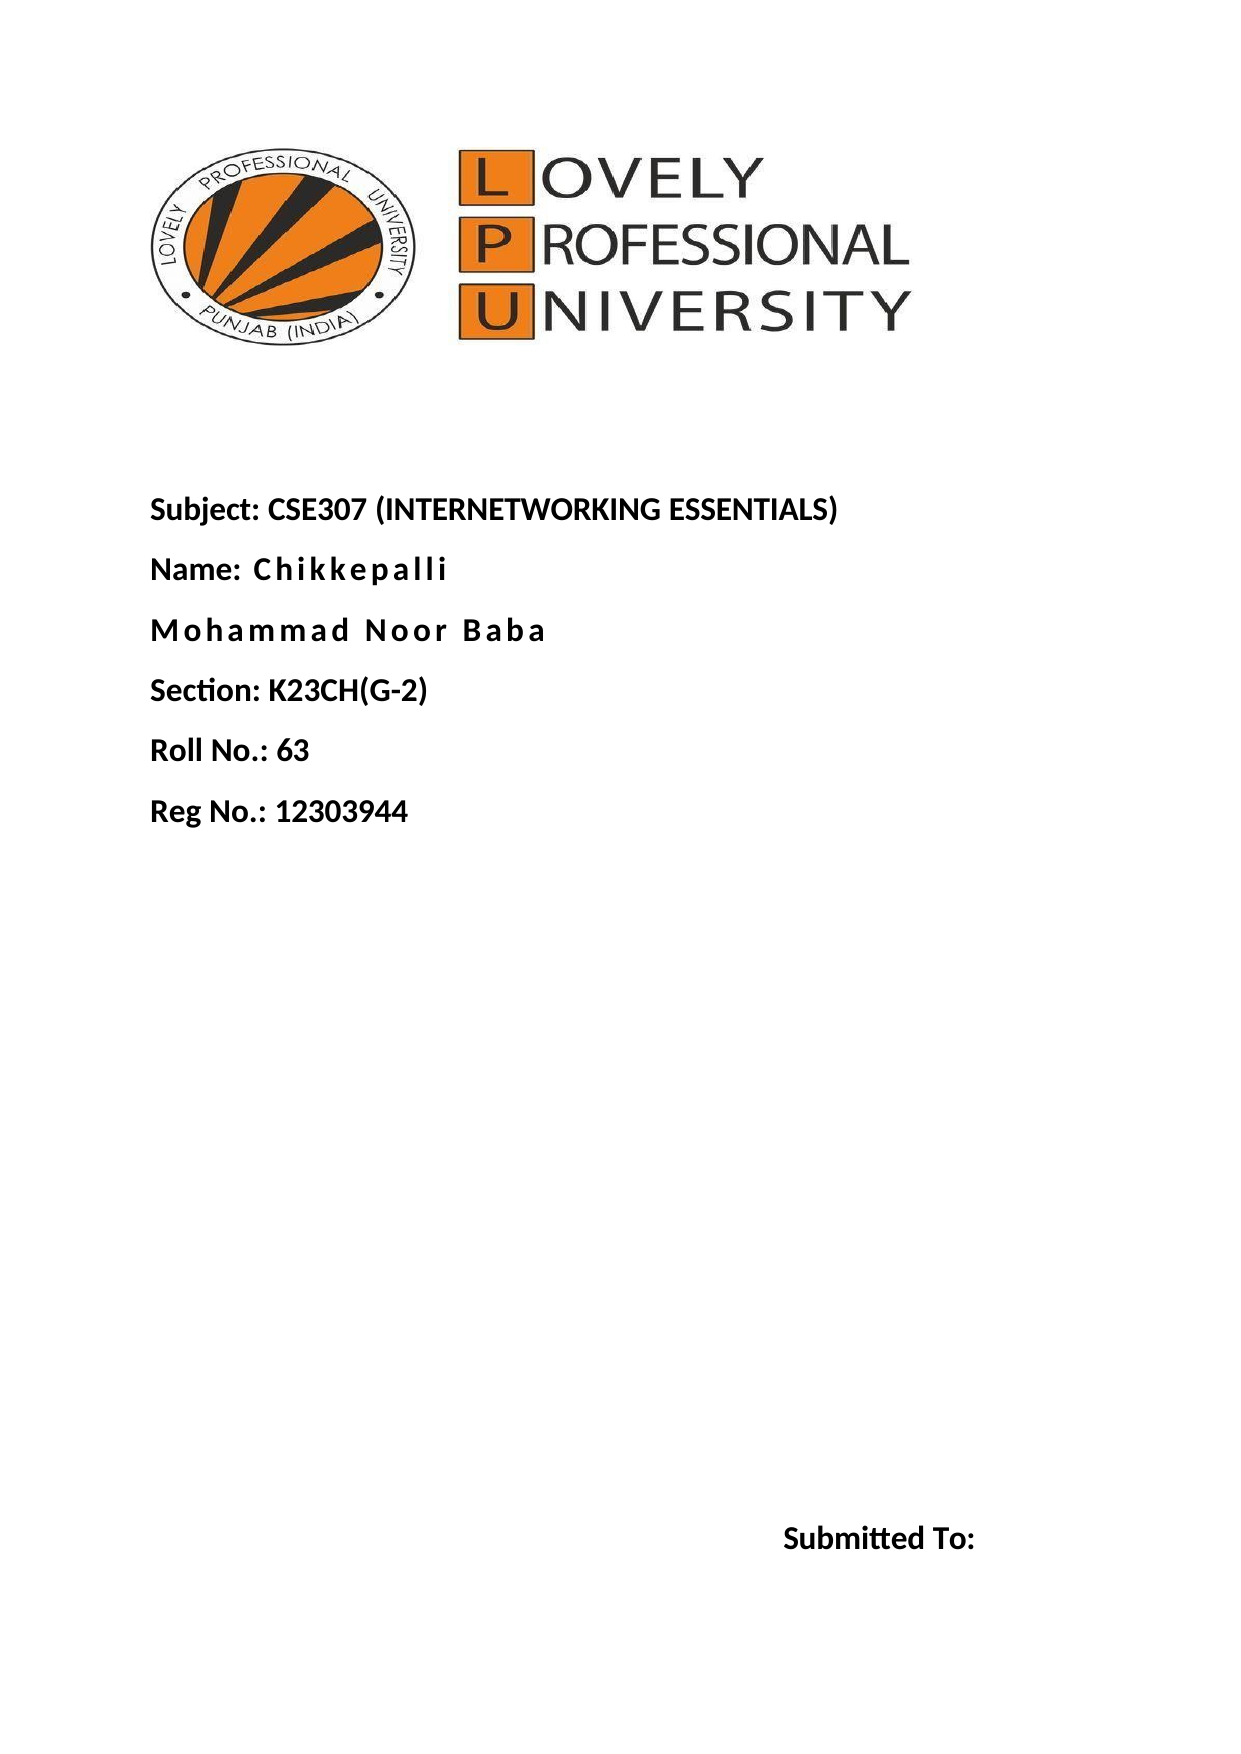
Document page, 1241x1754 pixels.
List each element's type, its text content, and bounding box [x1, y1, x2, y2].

text Subject: CSE307 (INTERNETWORKING ESSENTIALS) [150, 488, 1093, 528]
picture [150, 147, 914, 346]
text Reg No.: 12303944 [150, 789, 1093, 830]
text Roll No.: 63 [150, 729, 1093, 770]
text Name: Chikkepalli Mohammad Noor Baba Section: K23CH(G-2) [150, 548, 640, 709]
text Submitted To: [783, 1517, 1093, 1558]
